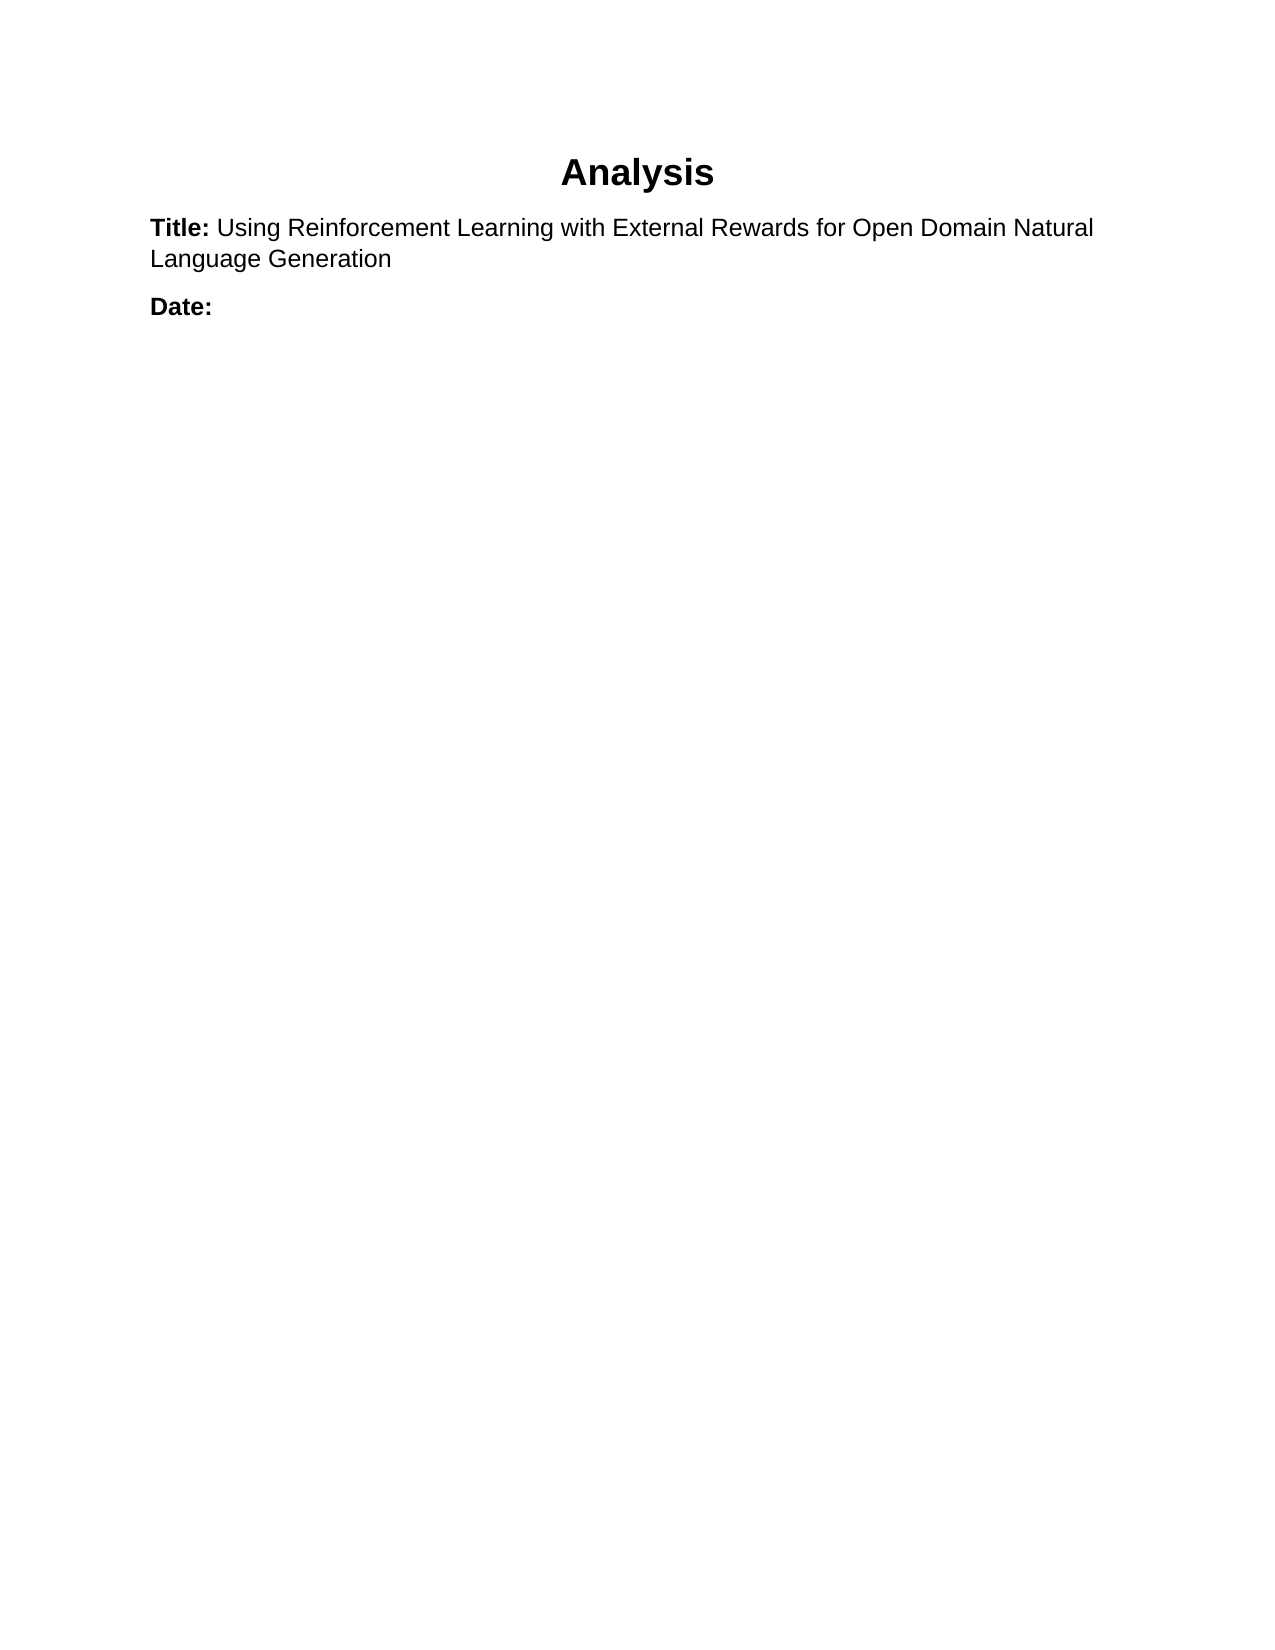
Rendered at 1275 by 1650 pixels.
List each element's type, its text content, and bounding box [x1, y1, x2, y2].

text Date: [150, 292, 1125, 321]
text Analysis [150, 150, 1125, 193]
text Title: Using Reinforcement Learning with External Rewards for Open Domain Natural Language Generation [150, 213, 1125, 273]
